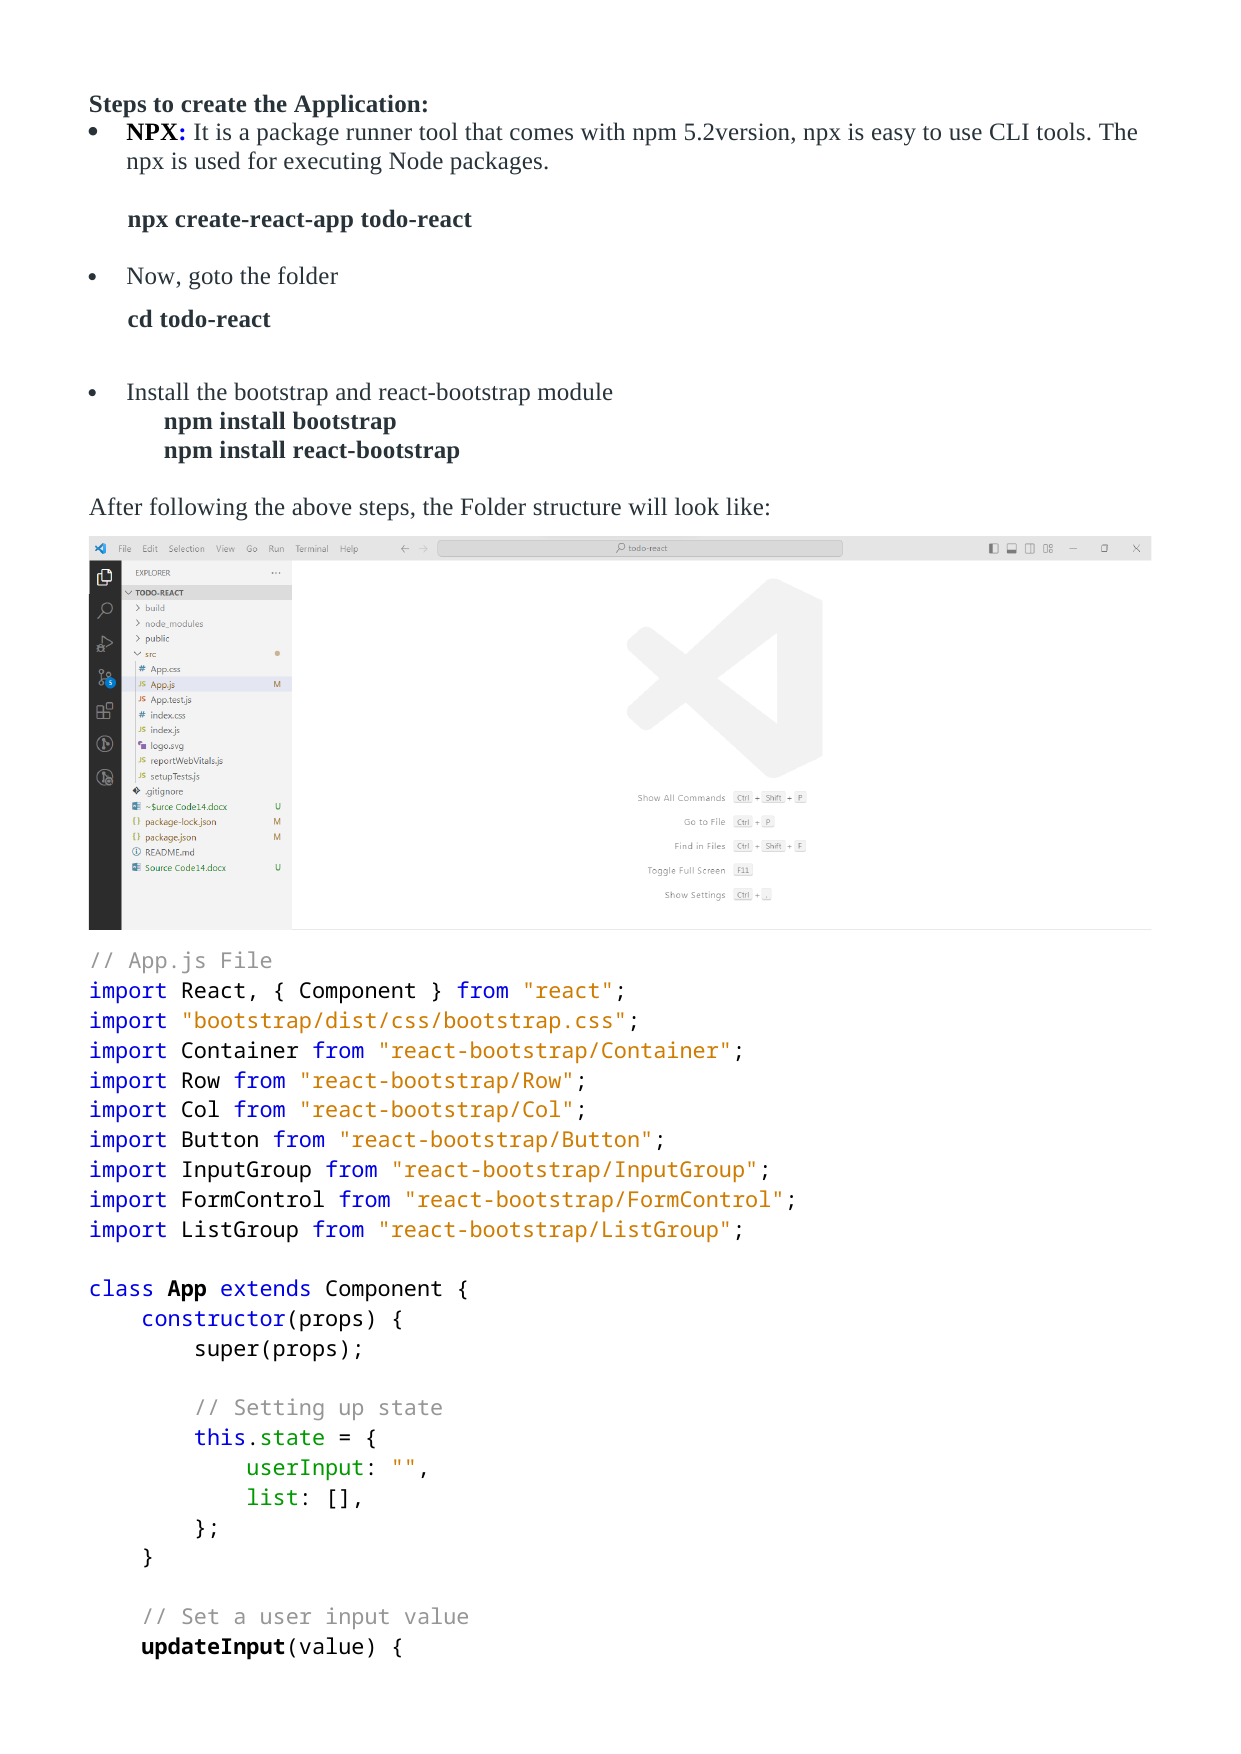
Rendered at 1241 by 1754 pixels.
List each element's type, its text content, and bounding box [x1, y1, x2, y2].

text import "bootstrap/dist/css/bootstrap.css"; [89, 1005, 1152, 1035]
text import React, { Component } from "react"; [89, 975, 1152, 1005]
text this.state = { [89, 1422, 1152, 1452]
text }; [89, 1511, 1152, 1541]
text import Row from "react-bootstrap/Row"; [89, 1064, 1152, 1094]
text updateInput(value) { [89, 1631, 1152, 1660]
text npm install react-bootstrap [164, 435, 1152, 464]
text list: [], [89, 1482, 1152, 1511]
text cd todo-react [89, 304, 1152, 333]
list Now, goto the folder [89, 261, 1152, 290]
text import ListGroup from "react-bootstrap/ListGroup"; [89, 1213, 1152, 1243]
text import Container from "react-bootstrap/Container"; [89, 1035, 1152, 1064]
text constructor(props) { [89, 1303, 1152, 1333]
text super(props); [89, 1333, 1152, 1362]
text } [89, 1541, 1152, 1571]
text import InputGroup from "react-bootstrap/InputGroup"; [89, 1154, 1152, 1184]
text class App extends Component { [89, 1273, 1152, 1303]
text import FormControl from "react-bootstrap/FormControl"; [89, 1184, 1152, 1213]
text After following the above steps, the Folder structure will look like: [89, 492, 1152, 521]
text // Setting up state [89, 1392, 1152, 1422]
list NPX: It is a package runner tool that comes with npm 5.2version, npx is easy to use CLI tools. The npx is used for executing Node packages. [89, 117, 1152, 175]
list Install the bootstrap and react-bootstrap module [89, 377, 1152, 406]
text Steps to create the Application: [89, 89, 1152, 117]
picture [88, 536, 1152, 930]
text npm install bootstrap [164, 406, 1152, 435]
text // App.js File [89, 945, 1152, 975]
text userInput: "", [89, 1452, 1152, 1482]
text import Button from "react-bootstrap/Button"; [89, 1124, 1152, 1154]
text // Set a user input value [89, 1601, 1152, 1631]
text import Col from "react-bootstrap/Col"; [89, 1094, 1152, 1124]
text npx create-react-app todo-react [89, 204, 1152, 232]
